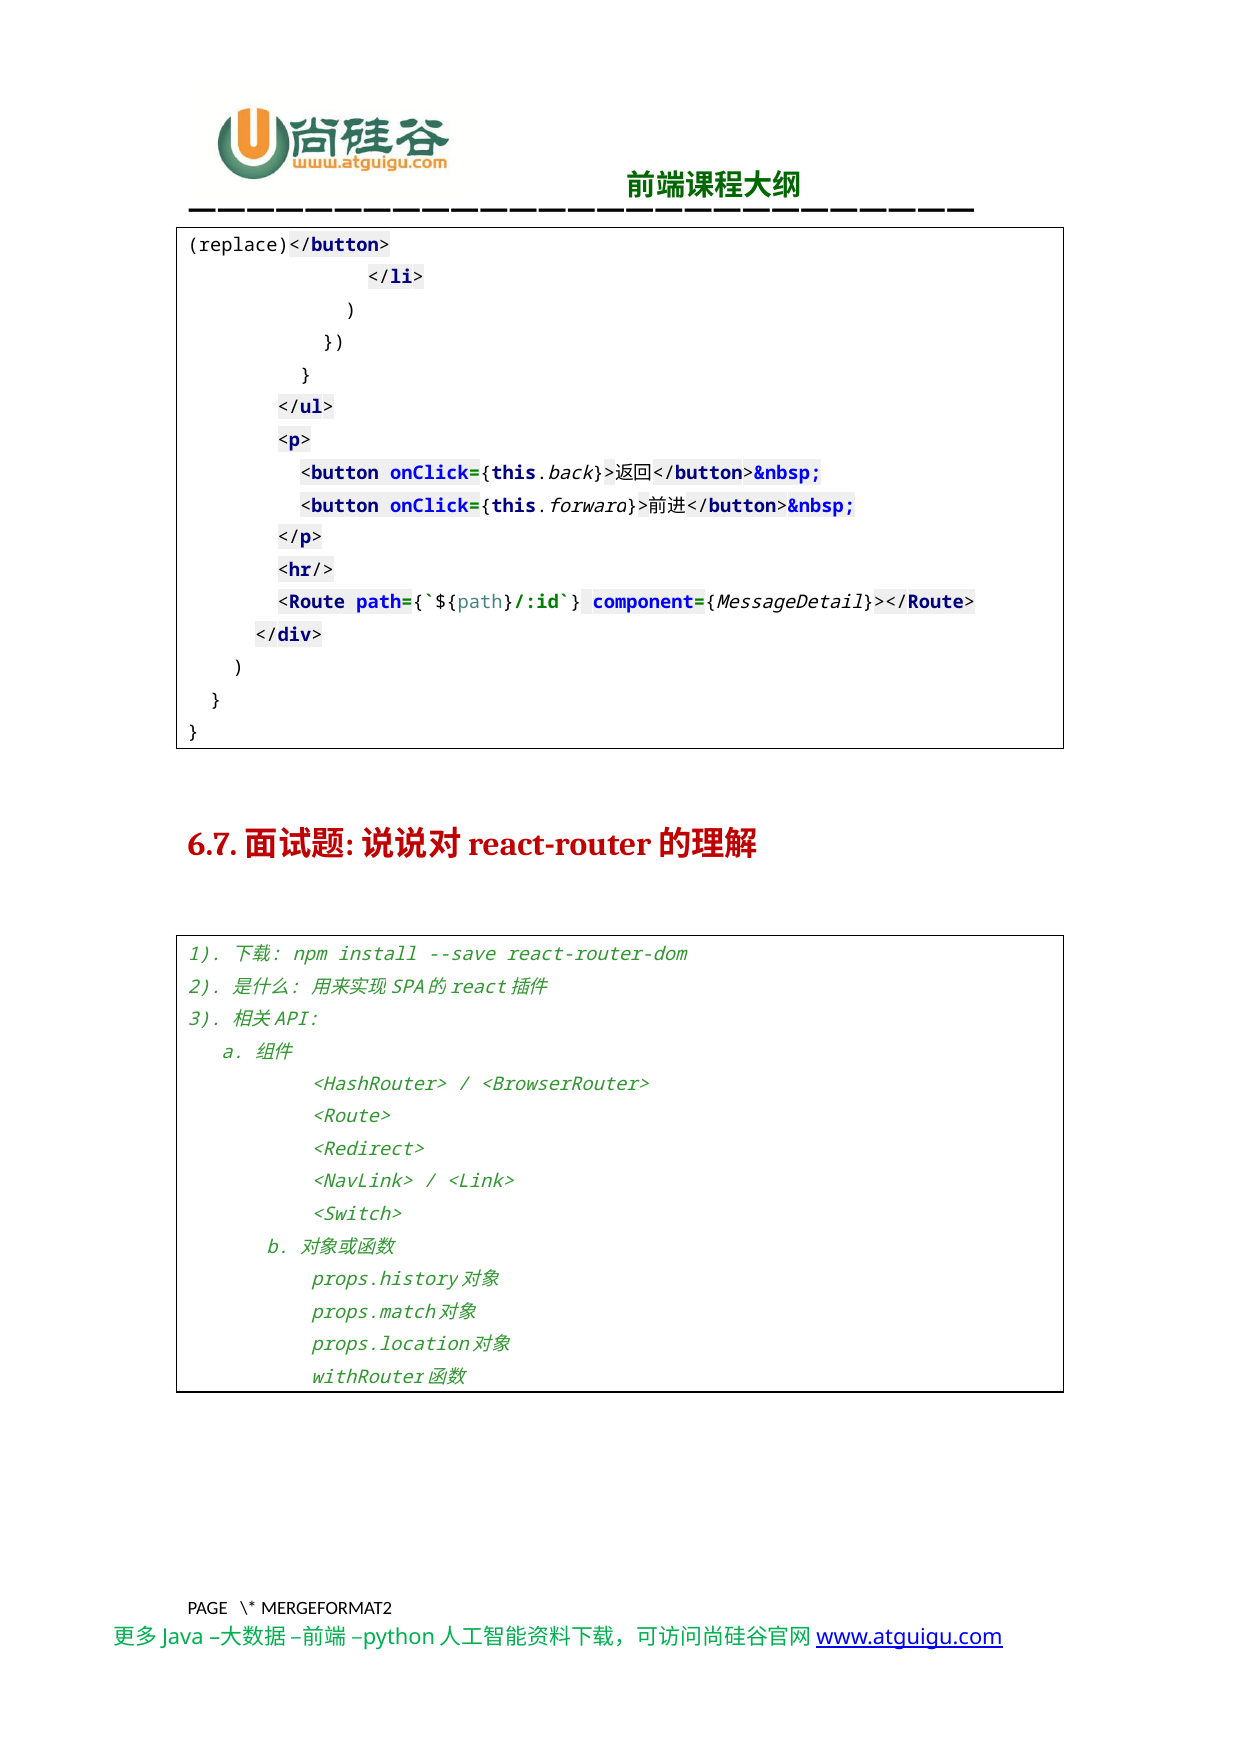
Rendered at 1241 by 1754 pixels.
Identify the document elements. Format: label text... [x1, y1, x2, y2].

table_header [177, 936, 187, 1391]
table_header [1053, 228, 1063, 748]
picture [187, 88, 479, 195]
subtitle 6.7. 面试题: 说说对react-router的理解 [187, 808, 1053, 873]
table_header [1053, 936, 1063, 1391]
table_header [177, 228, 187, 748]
